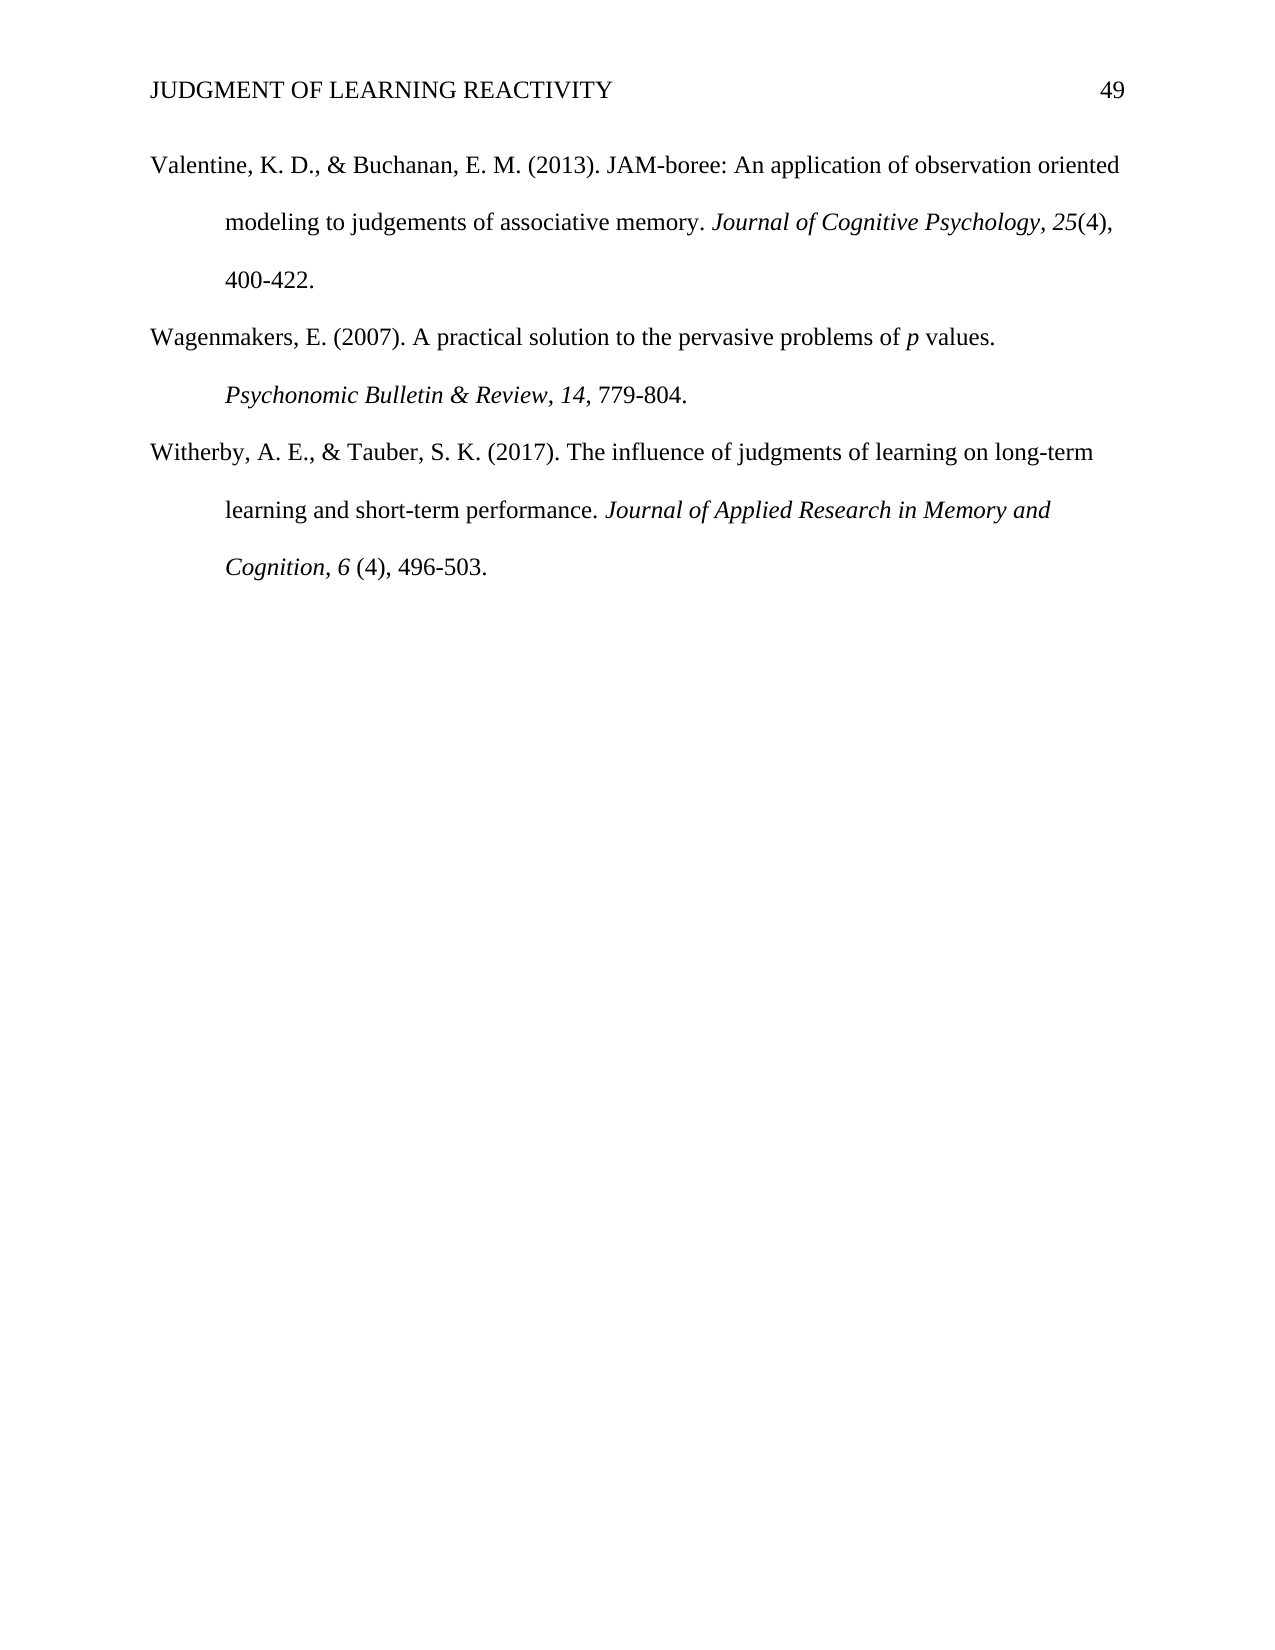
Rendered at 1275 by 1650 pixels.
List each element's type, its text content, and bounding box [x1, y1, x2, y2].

text Valentine, K. D., & Buchanan, E. M. (2013). JAM-boree: An application of observation oriented modeling to judgements of associative memory. Journal of Cognitive Psychology, 25(4), 400-422. [150, 150, 1125, 294]
text Wagenmakers, E. (2007). A practical solution to the pervasive problems of p values. Psychonomic Bulletin & Review, 14, 779-804. [150, 322, 1125, 409]
text Witherby, A. E., & Tauber, S. K. (2017). The influence of judgments of learning on long-term learning and short-term performance. Journal of Applied Research in Memory and Cognition, 6 (4), 496-503. [150, 437, 1125, 581]
